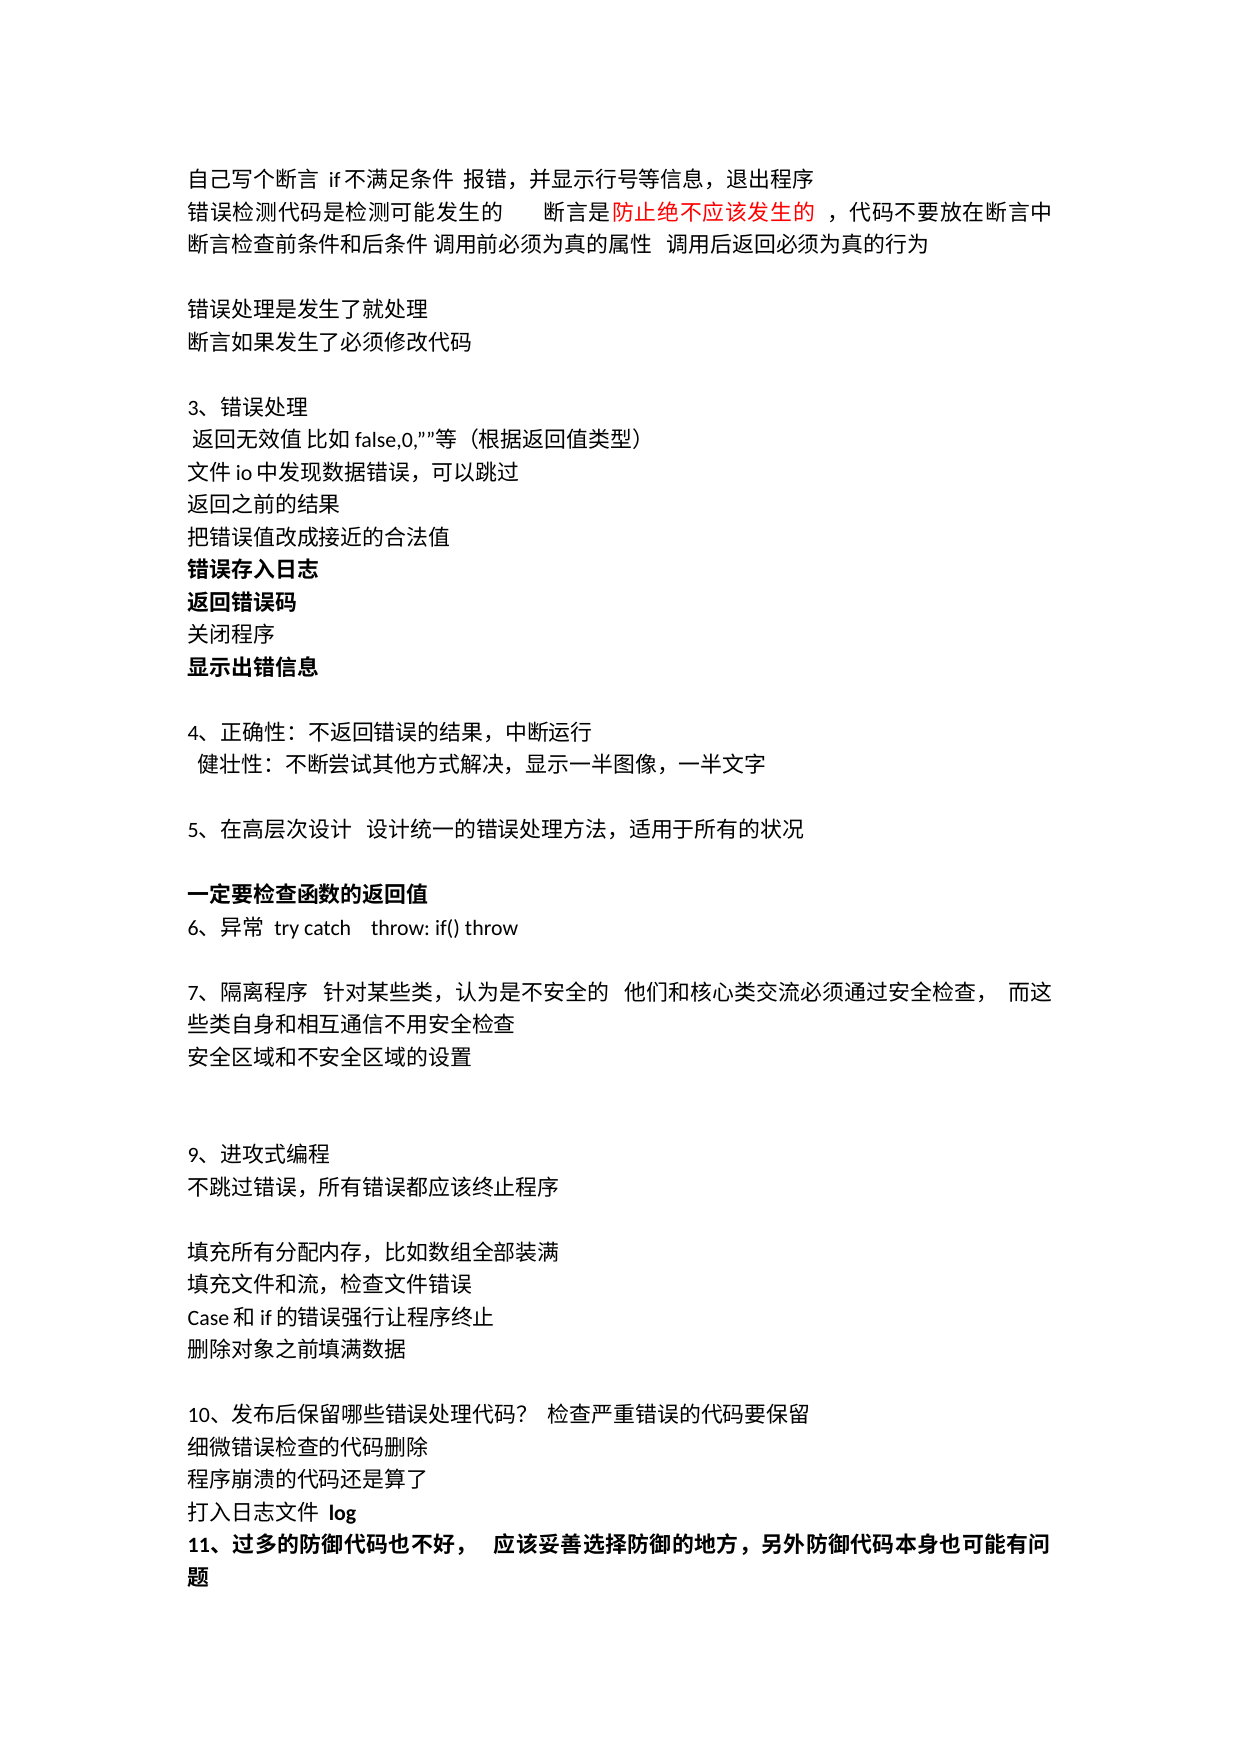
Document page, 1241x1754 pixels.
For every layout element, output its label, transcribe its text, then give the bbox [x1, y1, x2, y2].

text 显示出错信息 [187, 649, 1053, 682]
text 5、在高层次设计 设计统一的错误处理方法，适用于所有的状况 [187, 812, 1053, 844]
text 11、过多的防御代码也不好， 应该妥善选择防御的地方，另外防御代码本身也可能有问题 [187, 1527, 1053, 1592]
text 填充文件和流，检查文件错误 [187, 1267, 1053, 1299]
text 错误存入日志 [187, 552, 1053, 584]
text 不跳过错误，所有错误都应该终止程序 [187, 1169, 1053, 1202]
text 关闭程序 [187, 617, 1053, 649]
text 6、异常 try catch throw: if() throw [187, 909, 1053, 942]
text 10、发布后保留哪些错误处理代码？ 检查严重错误的代码要保留 [187, 1397, 1053, 1429]
text 填充所有分配内存，比如数组全部装满 [187, 1234, 1053, 1267]
text 把错误值改成接近的合法值 [187, 519, 1053, 552]
text 文件io中发现数据错误，可以跳过 [187, 454, 1053, 487]
text 一定要检查函数的返回值 [187, 877, 1053, 909]
text 返回之前的结果 [187, 487, 1053, 519]
text 7、隔离程序 针对某些类，认为是不安全的 他们和核心类交流必须通过安全检查， 而这些类自身和相互通信不用安全检查 [187, 974, 1053, 1039]
text 程序崩溃的代码还是算了 [187, 1462, 1053, 1494]
text 返回错误码 [187, 584, 1053, 617]
text 安全区域和不安全区域的设置 [187, 1039, 1053, 1072]
text 自己写个断言 if不满足条件 报错，并显示行号等信息，退出程序 [187, 162, 1053, 194]
text 打入日志文件 log [187, 1494, 1053, 1527]
text 返回无效值 比如false,0,””等（根据返回值类型） [187, 422, 1053, 454]
text 删除对象之前填满数据 [187, 1332, 1053, 1364]
text 3、错误处理 [187, 389, 1053, 422]
text 9、进攻式编程 [187, 1137, 1053, 1169]
text 断言如果发生了必须修改代码 [187, 324, 1053, 357]
text 细微错误检查的代码删除 [187, 1429, 1053, 1462]
text 4、正确性：不返回错误的结果，中断运行 [187, 714, 1053, 747]
text 错误处理是发生了就处理 [187, 292, 1053, 324]
text 健壮性：不断尝试其他方式解决，显示一半图像，一半文字 [187, 747, 1053, 779]
text Case和if的错误强行让程序终止 [187, 1299, 1053, 1332]
text 错误检测代码是检测可能发生的 断言是防止绝不应该发生的 ，代码不要放在断言中 断言检查前条件和后条件 调用前必须为真的属性 调用后返回必须为真的行为 [187, 194, 1053, 259]
